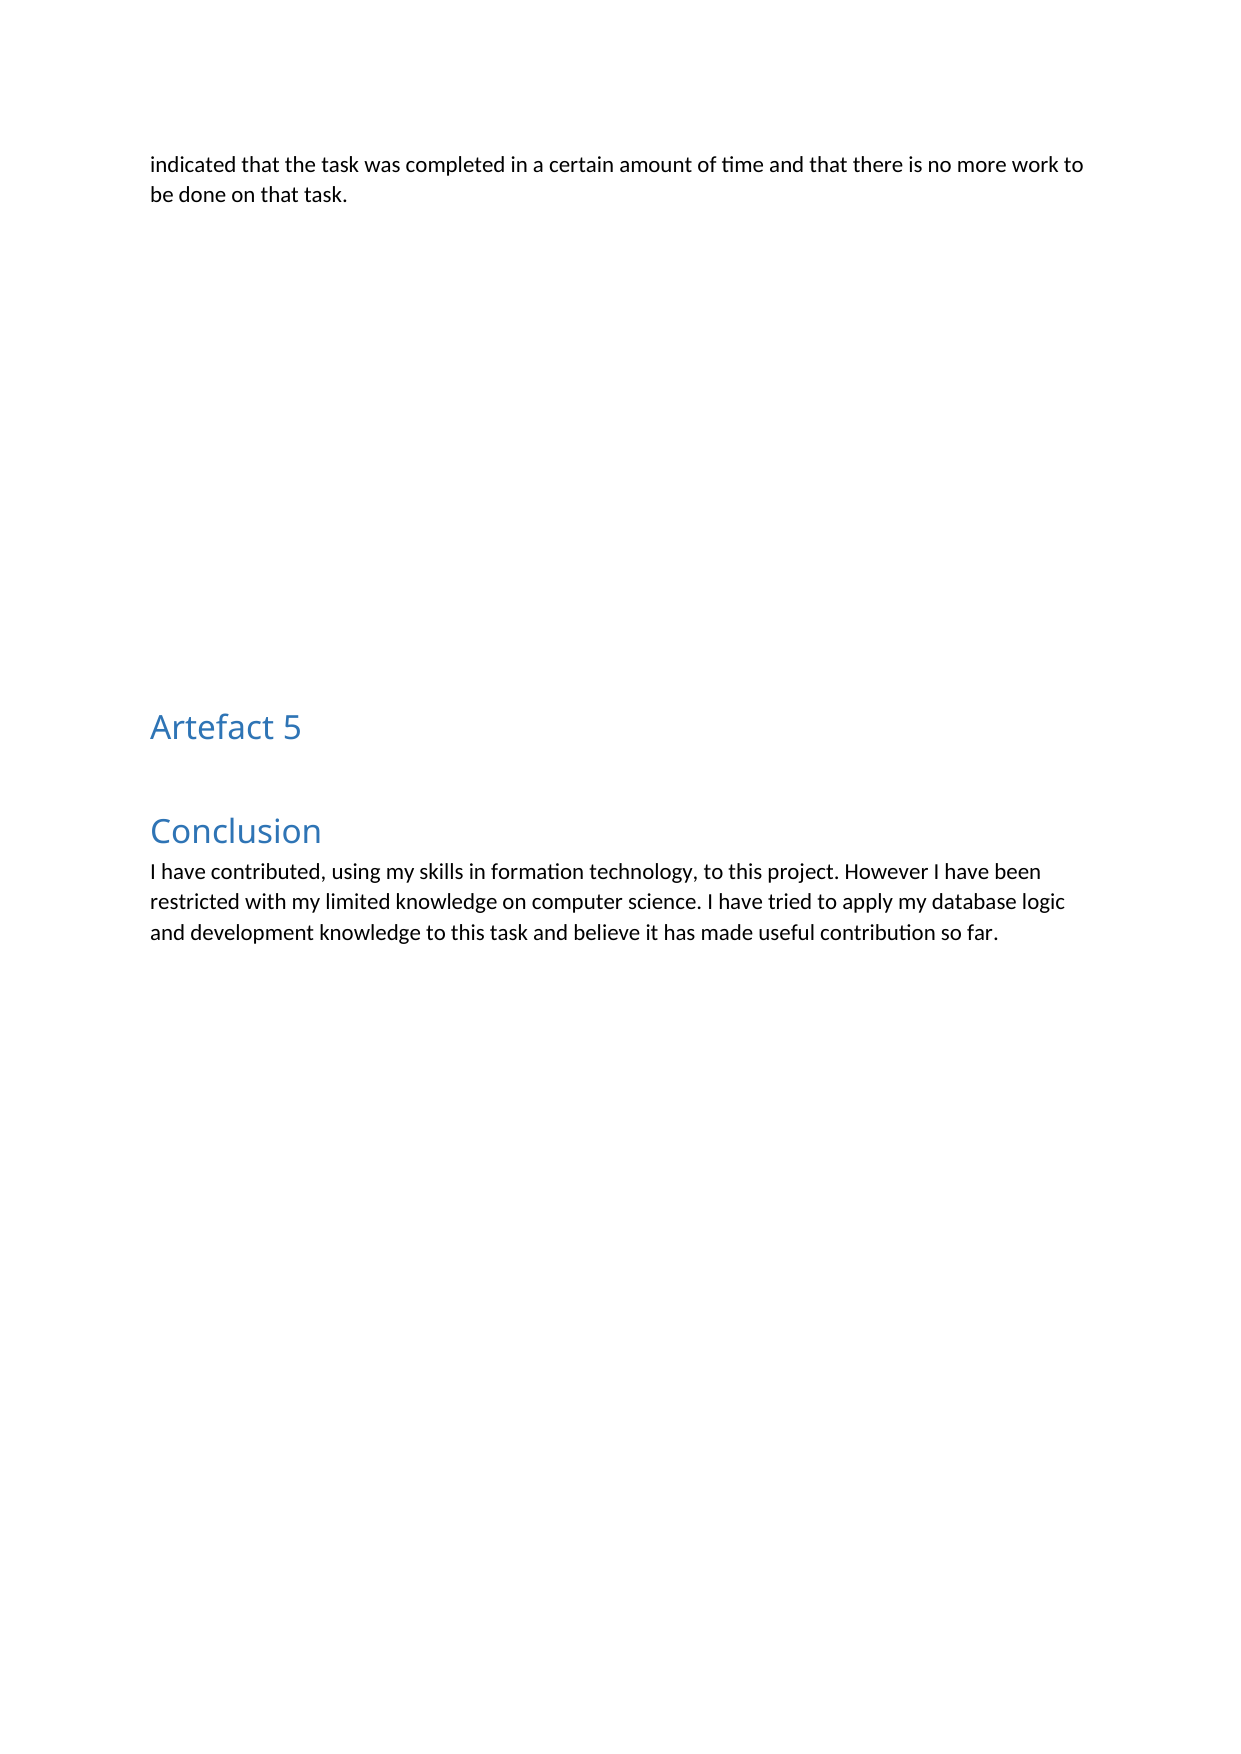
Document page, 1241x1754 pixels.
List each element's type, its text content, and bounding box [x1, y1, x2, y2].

subtitle Artefact 5 [150, 704, 1090, 749]
text I have contributed, using my skills in formation technology, to this project. However I have been restricted with my limited knowledge on computer science. I have tried to apply my database logic and development knowledge to this task and believe it has made useful contribution so far. [150, 857, 1090, 946]
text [150, 150, 1090, 208]
subtitle Conclusion [150, 808, 1090, 854]
